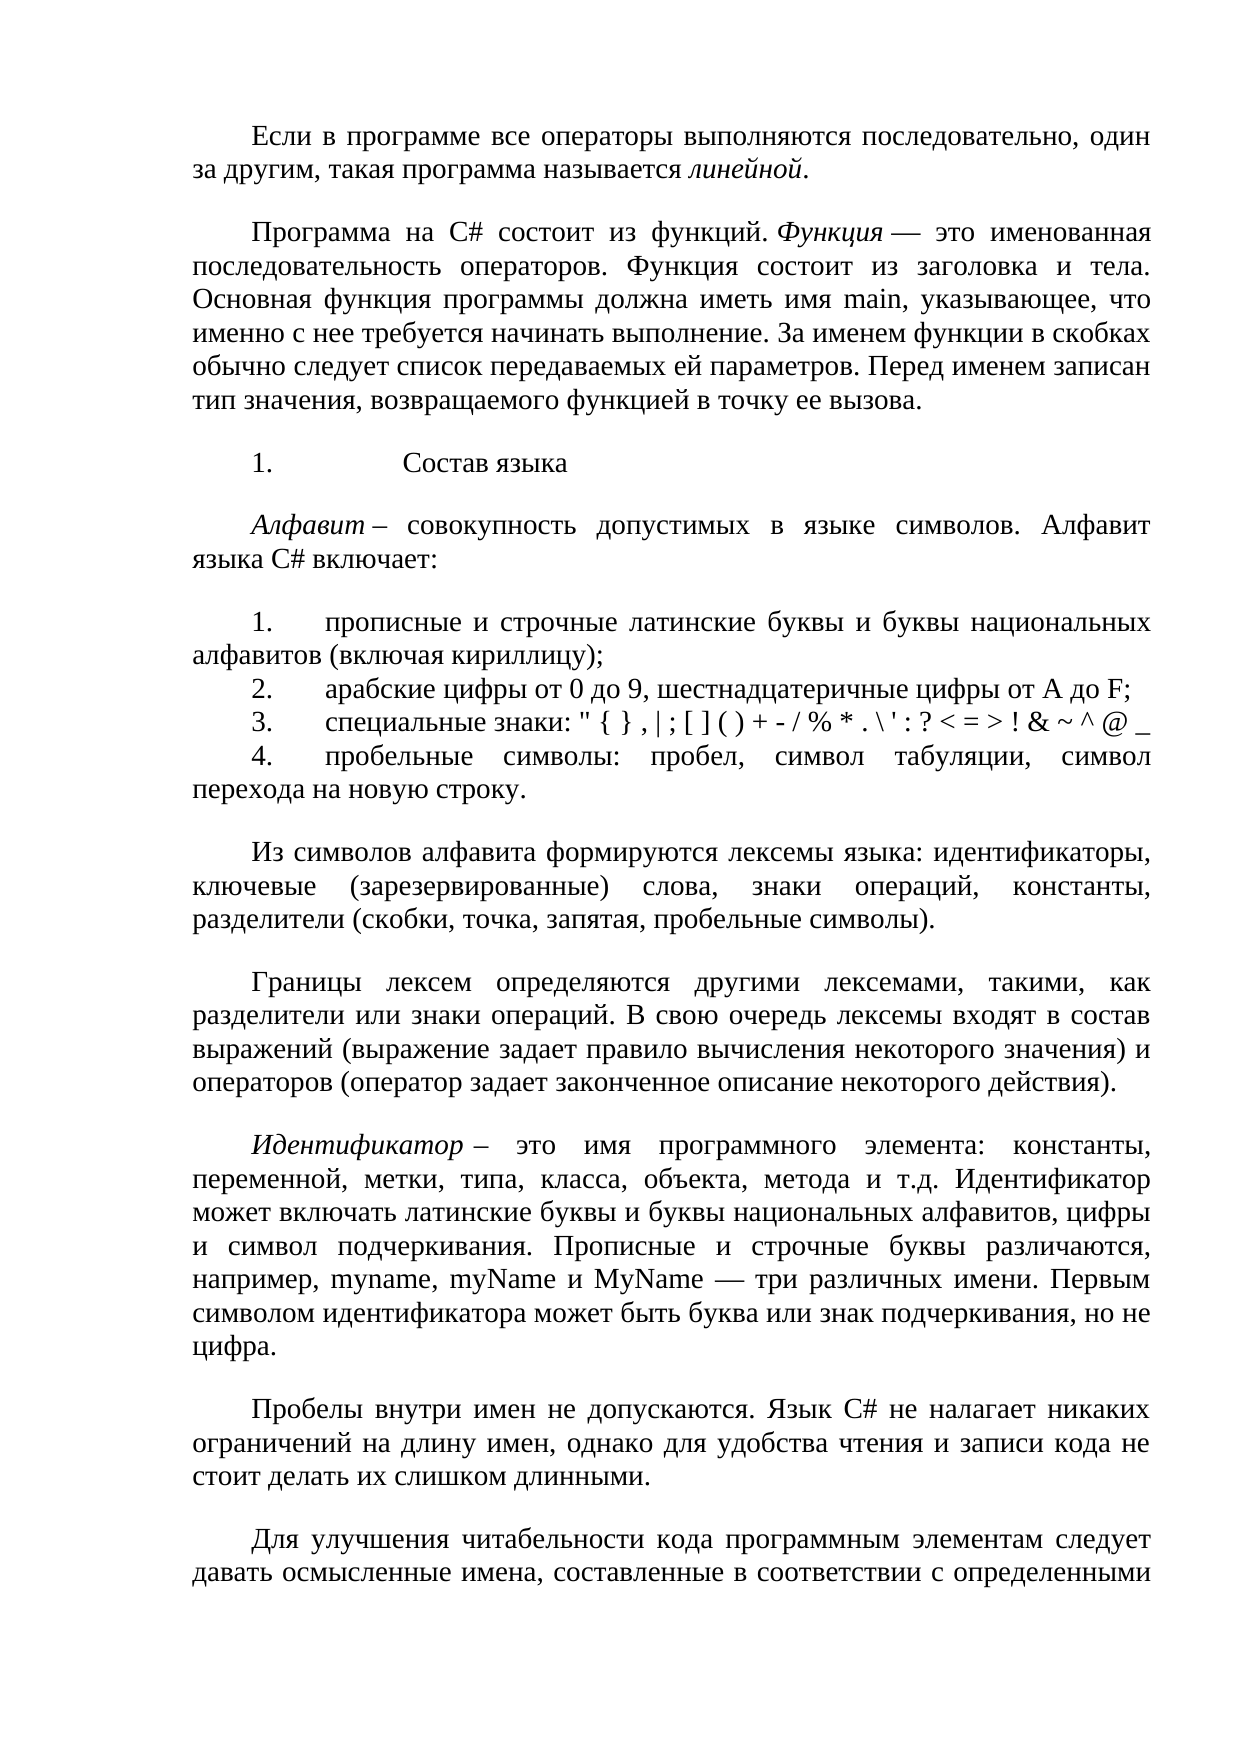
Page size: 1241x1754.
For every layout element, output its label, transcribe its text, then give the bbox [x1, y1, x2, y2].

list прописные и строчные латинские буквы и буквы национальных алфавитов (включая кириллицу); [192, 604, 1152, 671]
text Пробелы внутри имен не допускаются. Язык С# не налагает никаких ограничений на длину имен, однако для удобства чтения и записи кода не стоит делать их слишком длинными. [192, 1391, 1152, 1492]
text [192, 1521, 1152, 1588]
text Программа на С# состоит из функций. Функция — это именованная последовательность операторов. Функция состоит из заголовка и тела. Основная функция программы должна иметь имя main, указывающее, что именно с нее требуется начинать выполнение. За именем функции в скобках обычно следует список передаваемых ей параметров. Перед именем записан тип значения, возвращаемого функцией в точку ее вызова. [192, 214, 1152, 416]
list арабские цифры от 0 до 9, шестнадцатеричные цифры от A до F; [192, 671, 1152, 704]
text Если в программе все операторы выполняются последовательно, один за другим, такая программа называется линейной. [192, 118, 1152, 185]
list специальные знаки: " { } , | ; [ ] ( ) + - / % * . \ ' : ? < = > ! & ~ ^ @ _ [192, 704, 1152, 738]
text Границы лексем определяются другими лексемами, такими, как разделители или знаки операций. В свою очередь лексемы входят в состав выражений (выражение задает правило вычисления некоторого значения) и операторов (оператор задает законченное описание некоторого действия). [192, 964, 1152, 1098]
text Алфавит – совокупность допустимых в языке символов. Алфавит языка С# включает: [192, 507, 1152, 574]
text Идентификатор – это имя программного элемента: константы, переменной, метки, типа, класса, объекта, метода и т.д. Идентификатор может включать латинские буквы и буквы национальных алфавитов, цифры и символ подчеркивания. Прописные и строчные буквы различаются, например, myname, myName и MyName — три различных имени. Первым символом идентификатора может быть буква или знак подчеркивания, но не цифра. [192, 1127, 1152, 1362]
list Состав языка [192, 445, 1152, 478]
list пробельные символы: пробел, символ табуляции, символ перехода на новую строку. [192, 738, 1152, 805]
text Из символов алфавита формируются лексемы языка: идентификаторы, ключевые (зарезервированные) слова, знаки операций, константы, разделители (скобки, точка, запятая, пробельные символы). [192, 834, 1152, 935]
